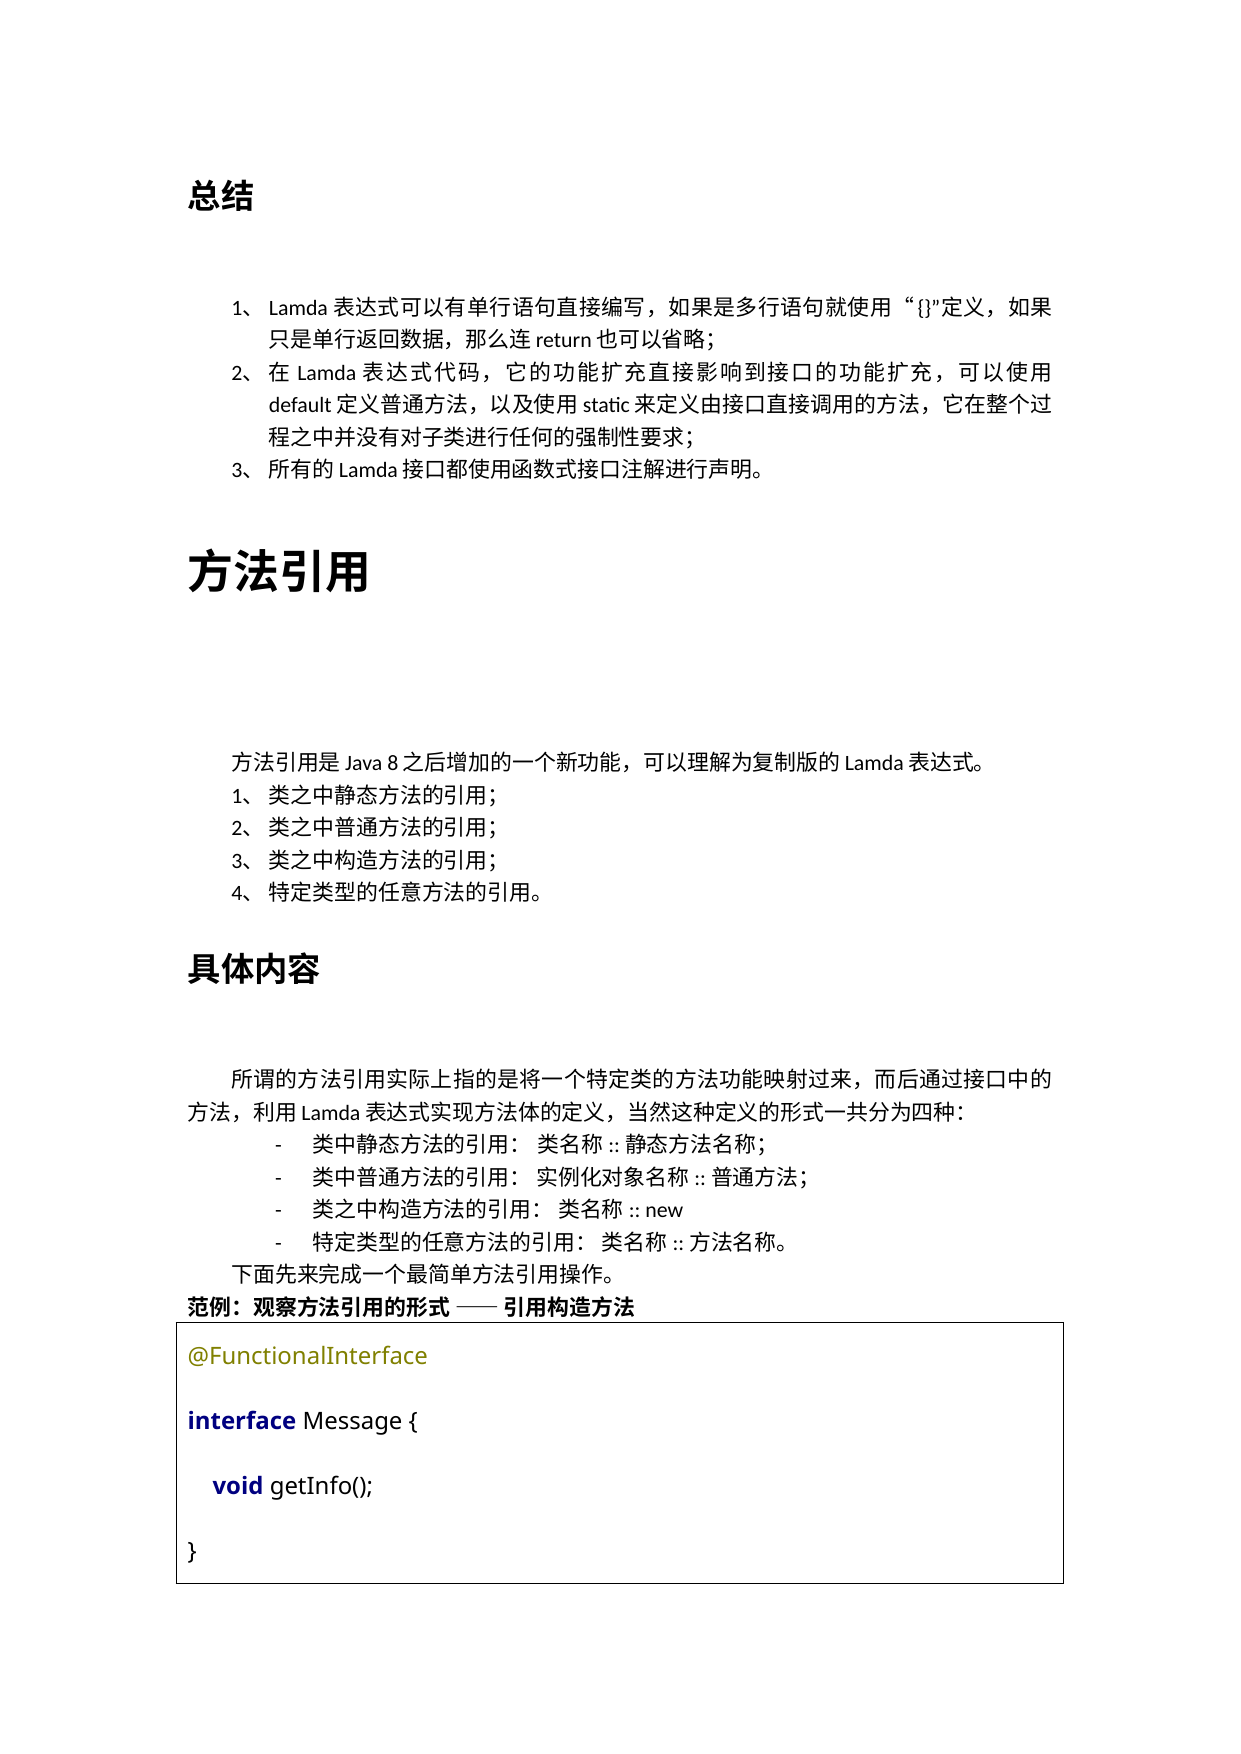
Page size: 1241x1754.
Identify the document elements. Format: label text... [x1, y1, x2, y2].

text 下面先来完成一个最简单方法引用操作。 [187, 1257, 1053, 1289]
list Lamda表达式可以有单行语句直接编写，如果是多行语句就使用“{}”定义，如果只是单行返回数据，那么连return也可以省略； [231, 289, 1053, 354]
list 类中普通方法的引用： 实例化对象名称 :: 普通方法； [275, 1159, 1053, 1192]
list 所有的Lamda接口都使用函数式接口注解进行声明。 [231, 452, 1053, 484]
text 所谓的方法引用实际上指的是将一个特定类的方法功能映射过来，而后通过接口中的方法，利用Lamda表达式实现方法体的定义，当然这种定义的形式一共分为四种： [187, 1062, 1053, 1127]
subtitle 总结 [187, 162, 1053, 227]
list 类之中静态方法的引用； [231, 777, 1053, 810]
text 范例：观察方法引用的形式 —— 引用构造方法 [187, 1289, 1053, 1322]
list 特定类型的任意方法的引用。 [231, 875, 1053, 907]
list 特定类型的任意方法的引用： 类名称 :: 方法名称。 [275, 1224, 1053, 1257]
list 类之中普通方法的引用； [231, 810, 1053, 842]
subtitle 方法引用 [187, 519, 1053, 617]
text 方法引用是Java 8之后增加的一个新功能，可以理解为复制版的Lamda表达式。 [187, 745, 1053, 777]
list 类之中构造方法的引用： 类名称 :: new [275, 1192, 1053, 1224]
list 类之中构造方法的引用； [231, 842, 1053, 875]
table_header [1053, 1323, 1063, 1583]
list 在Lamda表达式代码，它的功能扩充直接影响到接口的功能扩充，可以使用default定义普通方法，以及使用static来定义由接口直接调用的方法，它在整个过程之中并没有对子类进行任何的强制性要求； [231, 354, 1053, 452]
list 类中静态方法的引用： 类名称 :: 静态方法名称； [275, 1127, 1053, 1159]
subtitle 具体内容 [187, 934, 1053, 999]
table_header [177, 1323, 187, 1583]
